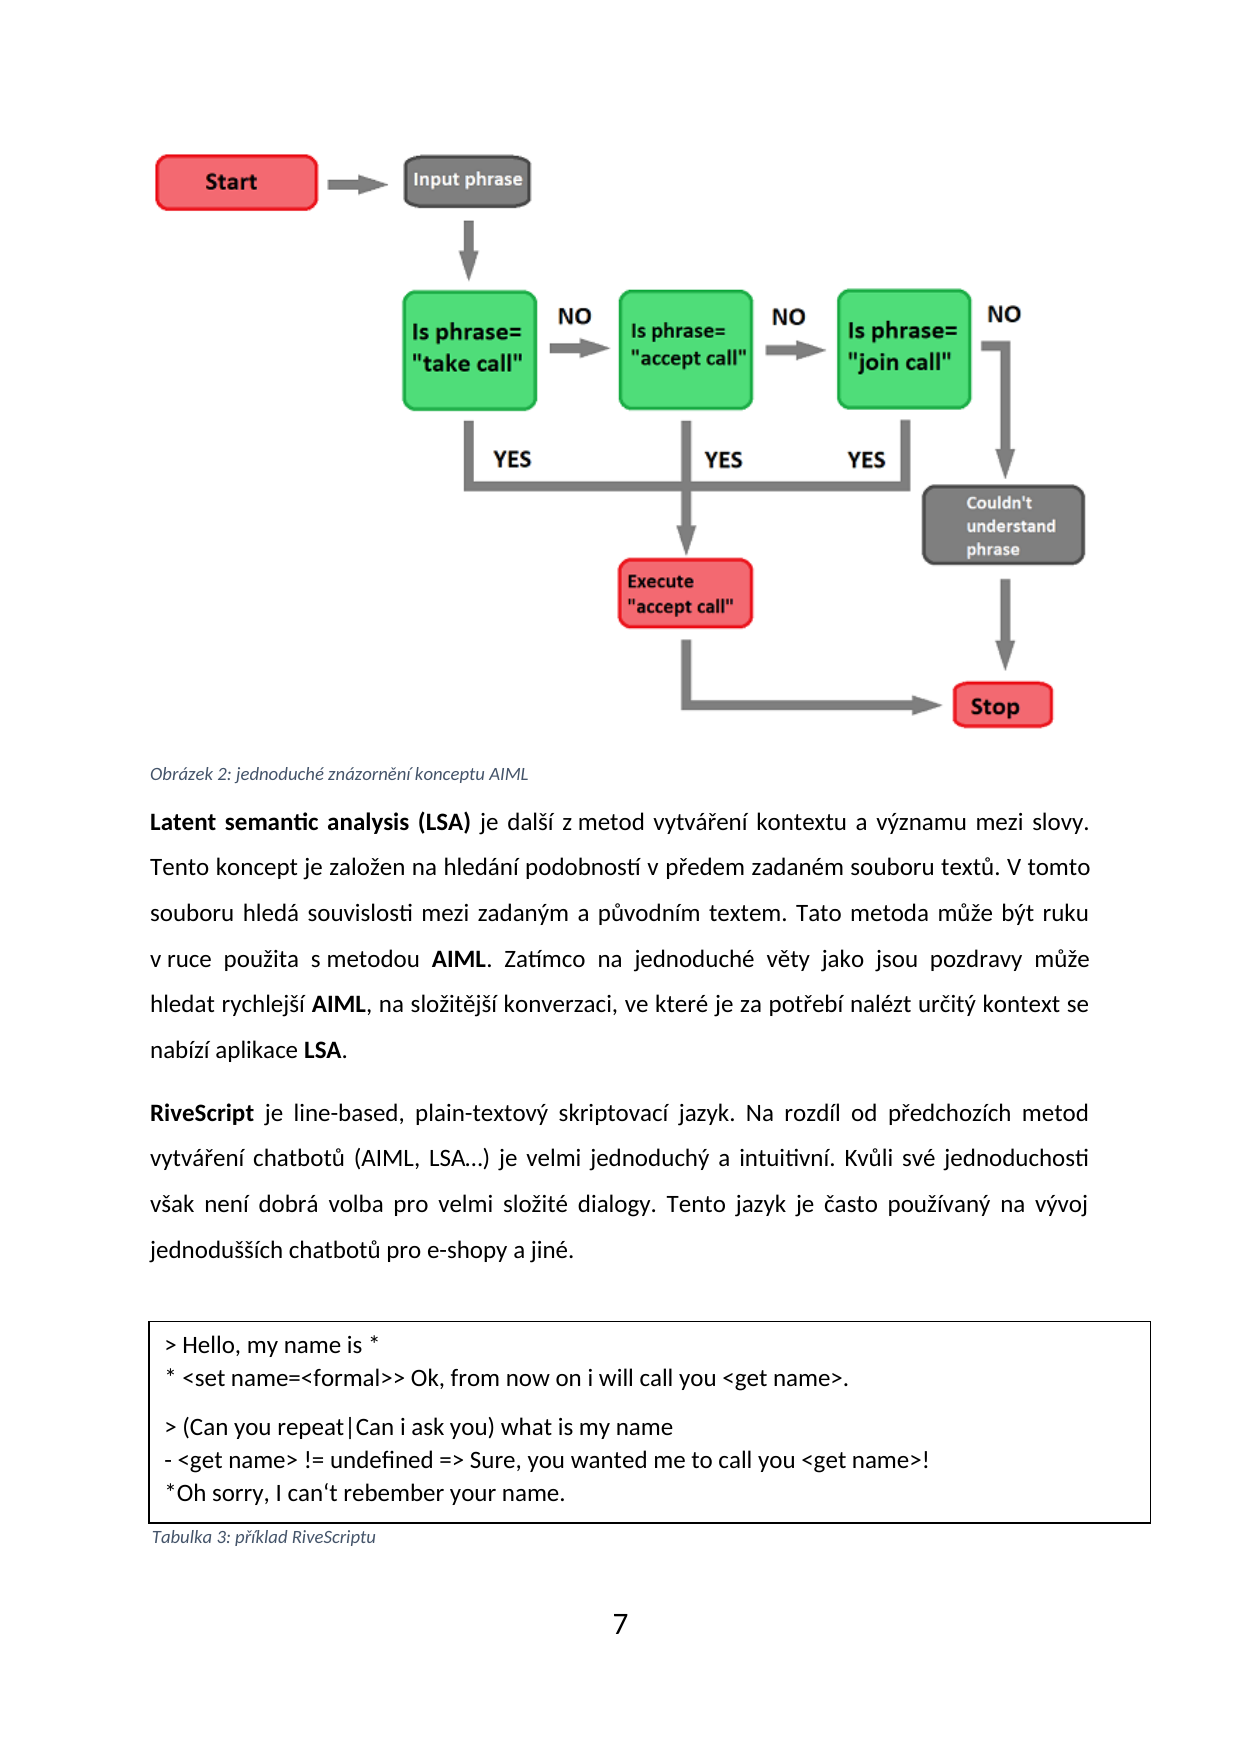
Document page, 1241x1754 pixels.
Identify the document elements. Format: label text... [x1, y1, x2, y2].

text RiveScript je line-based, plain-textový skriptovací jazyk. Na rozdíl od předchozích metod vytváření chatbotů (AIML, LSA…) je velmi jednoduchý a intuitivní. Kvůli své jednoduchosti však není dobrá volba pro velmi složité dialogy. Tento jazyk je často používaný na vývoj jednodušších chatbotů pro e-shopy a jiné. [150, 1097, 1090, 1264]
text Obrázek 2: jednoduché znázornění konceptu AIML [150, 762, 1090, 785]
picture [150, 150, 1091, 744]
text Latent semantic analysis (LSA) je další z metod vytváření kontextu a významu mezi slovy. Tento koncept je založen na hledání podobností v předem zadaném souboru textů. V tomto souboru hledá souvislosti mezi zadaným a původním textem. Tato metoda může být ruku v ruce použita s metodou AIML. Zatímco na jednoduché věty jako jsou pozdravy může hledat rychlejší AIML, na složitější konverzaci, ve které je za potřebí nalézt určitý kontext se nabízí aplikace LSA. [150, 806, 1090, 1065]
